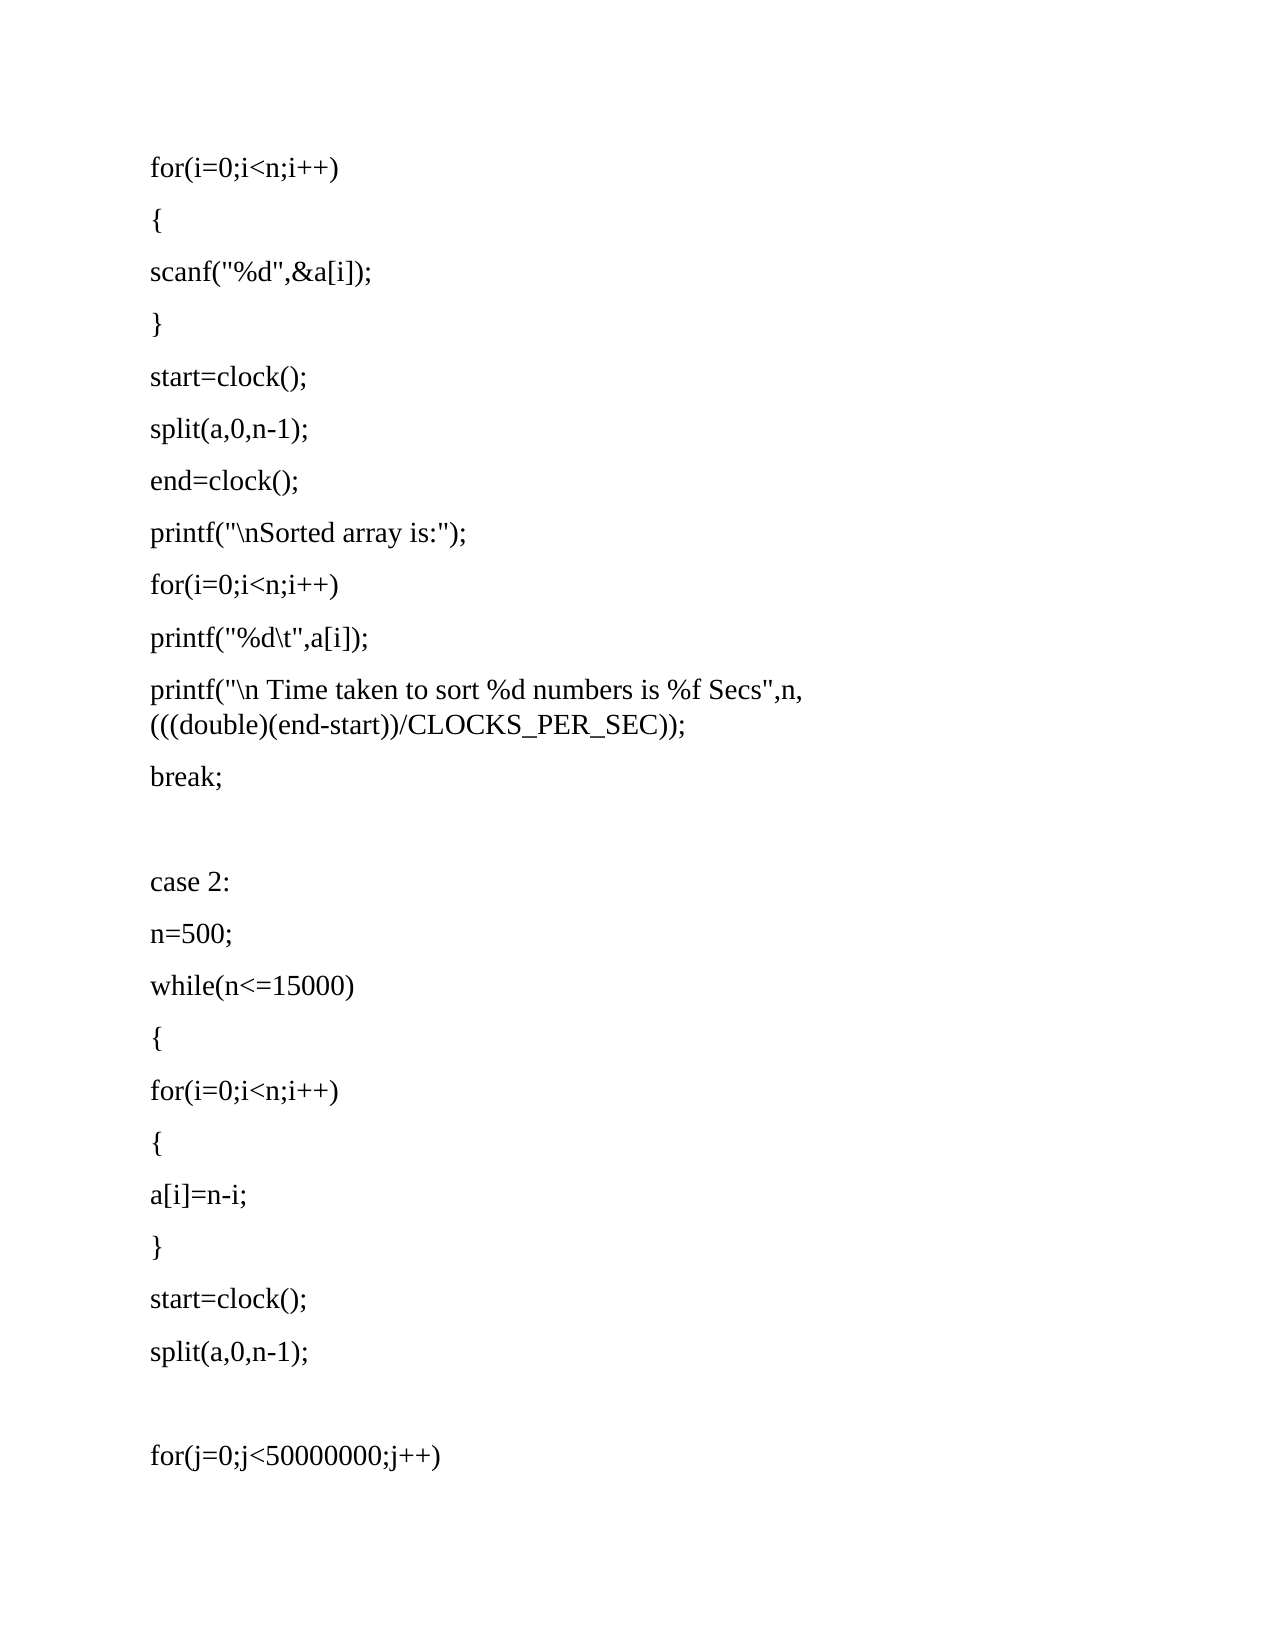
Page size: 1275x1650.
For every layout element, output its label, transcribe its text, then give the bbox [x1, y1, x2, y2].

text start=clock(); [150, 1281, 1125, 1315]
text { [150, 202, 1125, 236]
text for(j=0;j<50000000;j++) [150, 1438, 1125, 1472]
text for(i=0;i<n;i++) [150, 150, 1125, 183]
text while(n<=15000) [150, 968, 1125, 1002]
text break; [150, 759, 1125, 793]
text } [150, 1229, 1125, 1263]
text a[i]=n-i; [150, 1177, 1125, 1211]
text } [150, 307, 1125, 340]
text { [150, 1125, 1125, 1158]
text scanf("%d",&a[i]); [150, 254, 1125, 288]
text printf("\nSorted array is:"); [150, 515, 1125, 549]
text for(i=0;i<n;i++) [150, 567, 1125, 601]
text start=clock(); [150, 359, 1125, 392]
text case 2: [150, 864, 1125, 897]
text n=500; [150, 916, 1125, 950]
text split(a,0,n-1); [150, 1334, 1125, 1367]
text for(i=0;i<n;i++) [150, 1073, 1125, 1106]
text end=clock(); [150, 463, 1125, 497]
text split(a,0,n-1); [150, 411, 1125, 444]
text { [150, 1021, 1125, 1054]
text printf("%d\t",a[i]); [150, 620, 1125, 653]
text printf("\n Time taken to sort %d numbers is %f Secs",n, (((double)(end-start))/CLOCKS_PER_SEC)); [150, 672, 1125, 741]
